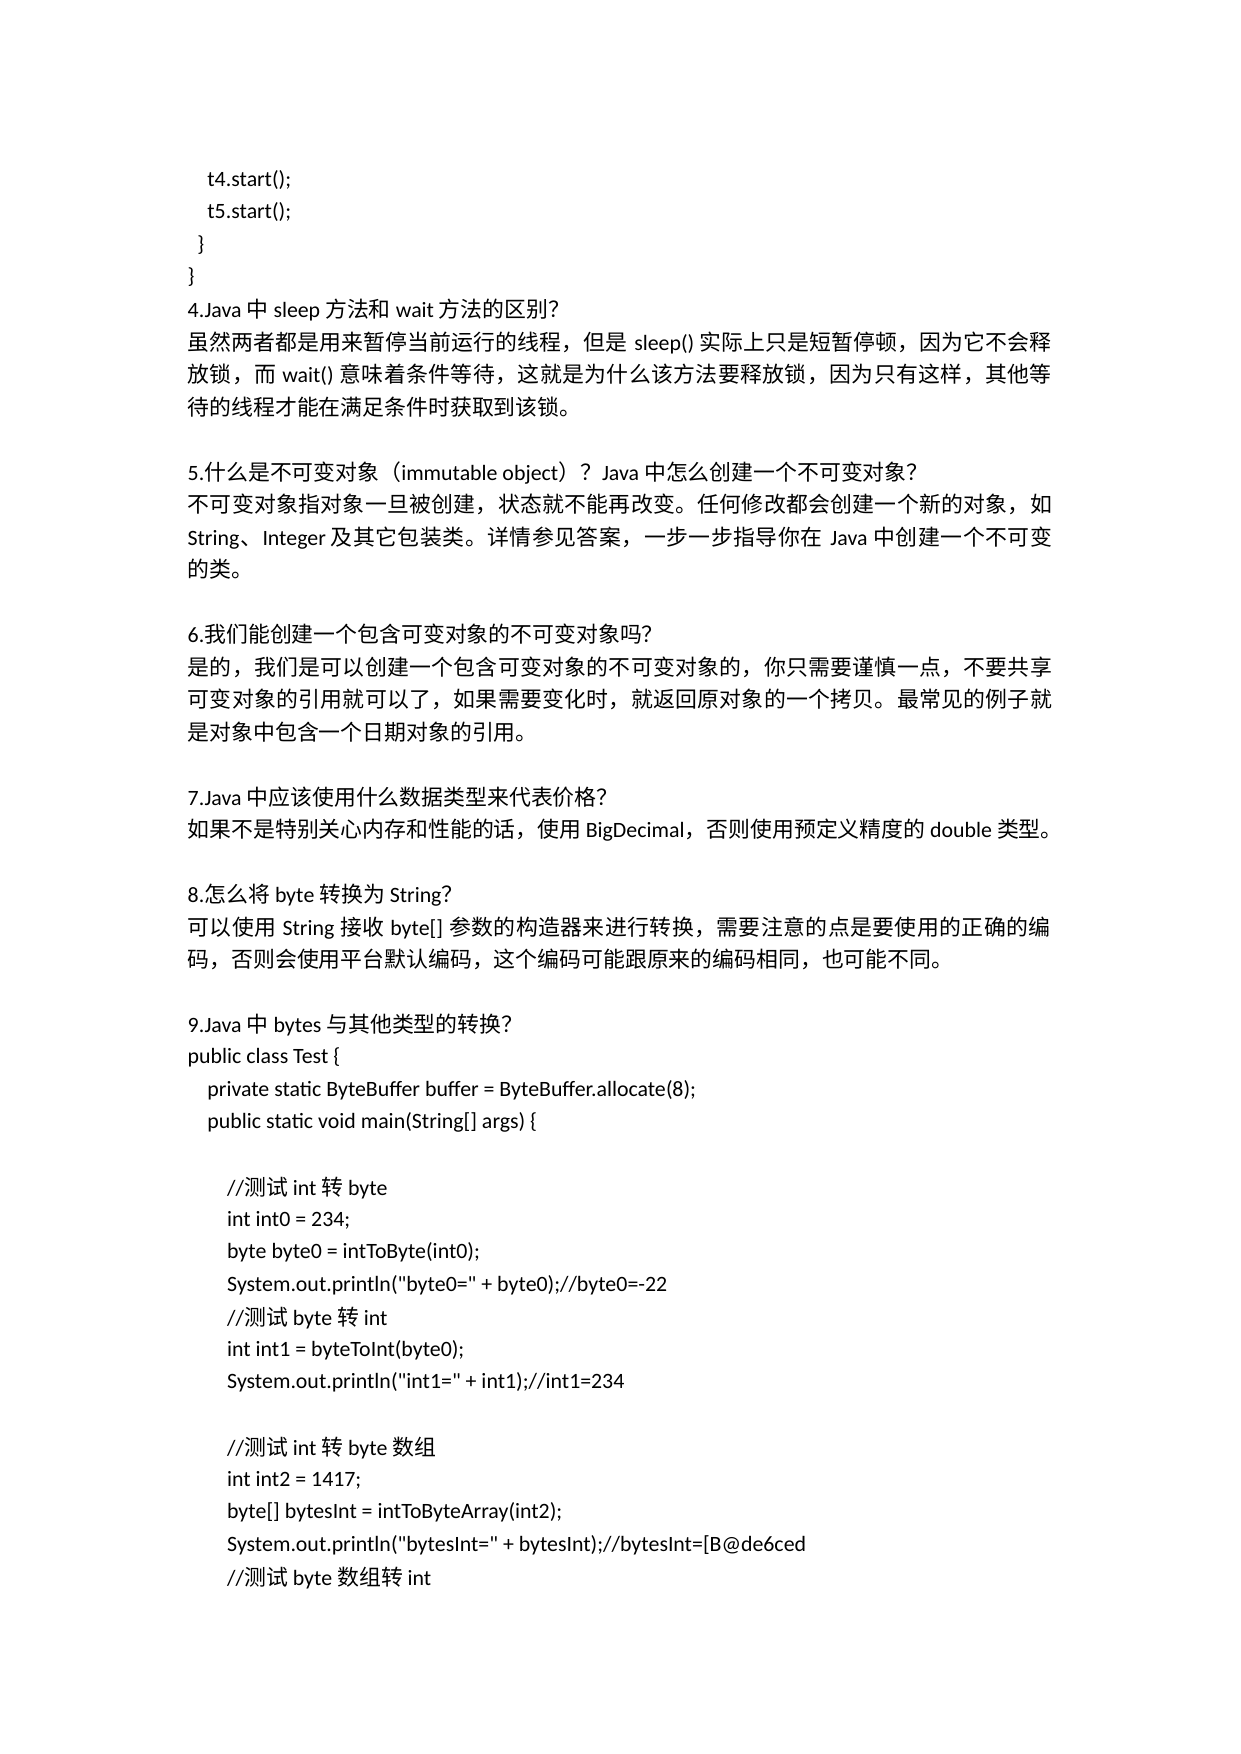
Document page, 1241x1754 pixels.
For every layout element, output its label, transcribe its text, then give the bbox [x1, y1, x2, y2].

text t4.start(); [187, 162, 1053, 194]
text 虽然两者都是用来暂停当前运行的线程，但是 sleep() 实际上只是短暂停顿，因为它不会释放锁，而 wait() 意味着条件等待，这就是为什么该方法要释放锁，因为只有这样，其他等待的线程才能在满足条件时获取到该锁。 [187, 324, 1053, 422]
text 5.什么是不可变对象（immutable object）？Java 中怎么创建一个不可变对象？ [187, 454, 1053, 487]
text 7.Java 中应该使用什么数据类型来代表价格？ [187, 779, 1053, 812]
text 4.Java 中 sleep 方法和 wait 方法的区别？ [187, 292, 1053, 324]
text //测试 byte 数组转 int [187, 1559, 1053, 1592]
text private static ByteBuffer buffer = ByteBuffer.allocate(8); [187, 1072, 1053, 1104]
text 8.怎么将 byte 转换为 String？ [187, 877, 1053, 909]
text System.out.println("byte0=" + byte0);//byte0=-22 [187, 1267, 1053, 1299]
text //测试 byte 转 int [187, 1299, 1053, 1332]
text System.out.println("bytesInt=" + bytesInt);//bytesInt=[B@de6ced [187, 1527, 1053, 1559]
text } [187, 227, 1053, 259]
text 如果不是特别关心内存和性能的话，使用BigDecimal，否则使用预定义精度的 double 类型。 [187, 812, 1053, 877]
text int int0 = 234; [187, 1202, 1053, 1234]
text 不可变对象指对象一旦被创建，状态就不能再改变。任何修改都会创建一个新的对象，如 String、Integer及其它包装类。详情参见答案，一步一步指导你在 Java 中创建一个不可变的类。 [187, 487, 1053, 617]
text //测试 int 转 byte 数组 [187, 1429, 1053, 1462]
text 可以使用 String 接收 byte[] 参数的构造器来进行转换，需要注意的点是要使用的正确的编码，否则会使用平台默认编码，这个编码可能跟原来的编码相同，也可能不同。 [187, 909, 1053, 1007]
text public class Test { [187, 1039, 1053, 1072]
text t5.start(); [187, 194, 1053, 227]
text System.out.println("int1=" + int1);//int1=234 [187, 1364, 1053, 1397]
text int int2 = 1417; [187, 1462, 1053, 1494]
text 9.Java 中 bytes 与其他类型的转换？ [187, 1007, 1053, 1039]
text int int1 = byteToInt(byte0); [187, 1332, 1053, 1364]
text byte byte0 = intToByte(int0); [187, 1234, 1053, 1267]
text 6.我们能创建一个包含可变对象的不可变对象吗？ [187, 617, 1053, 649]
text } [187, 259, 1053, 292]
text byte[] bytesInt = intToByteArray(int2); [187, 1494, 1053, 1527]
text 是的，我们是可以创建一个包含可变对象的不可变对象的，你只需要谨慎一点，不要共享可变对象的引用就可以了，如果需要变化时，就返回原对象的一个拷贝。最常见的例子就是对象中包含一个日期对象的引用。 [187, 649, 1053, 779]
text public static void main(String[] args) { [187, 1104, 1053, 1137]
text //测试 int 转 byte [187, 1169, 1053, 1202]
